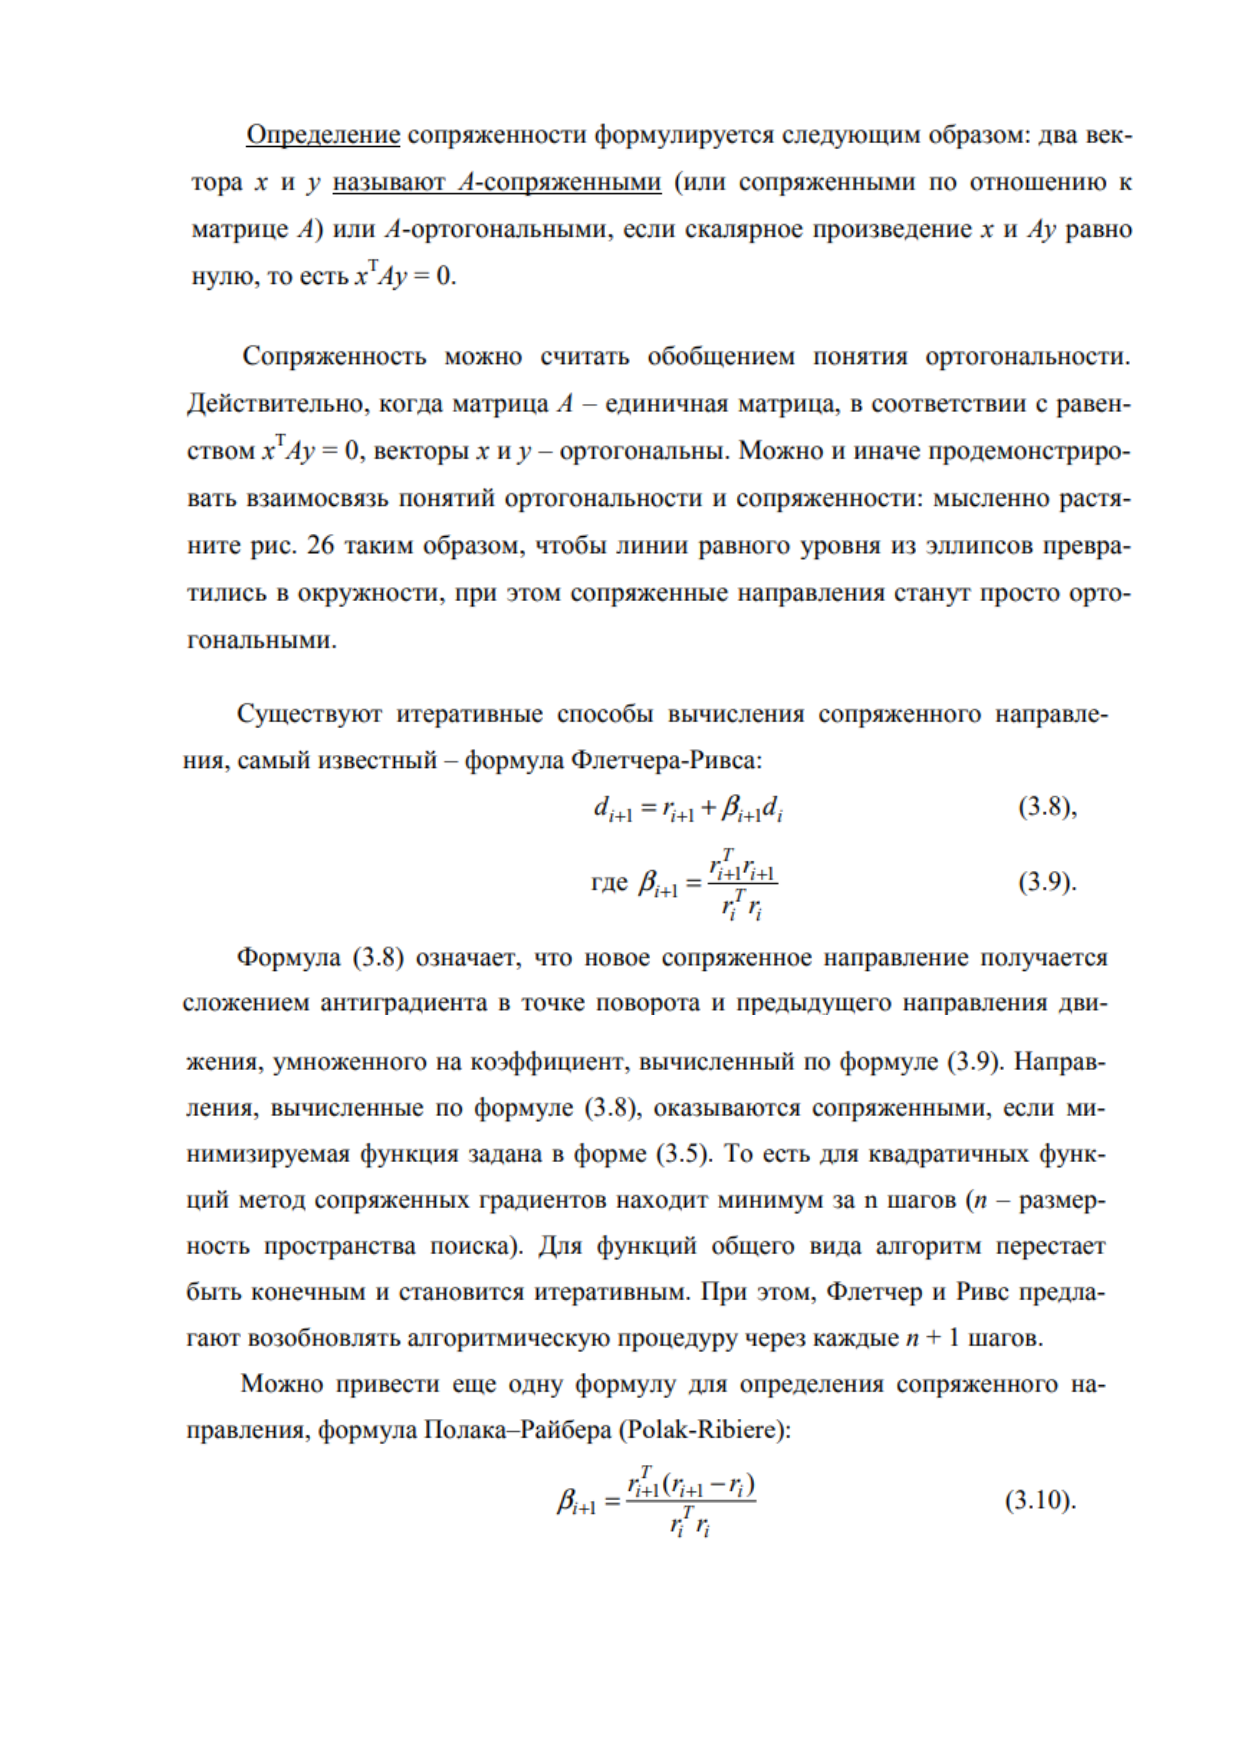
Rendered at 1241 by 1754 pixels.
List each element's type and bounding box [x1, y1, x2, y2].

picture [162, 1045, 1175, 1559]
picture [177, 338, 1152, 666]
picture [177, 696, 1152, 1015]
picture [177, 118, 1152, 308]
